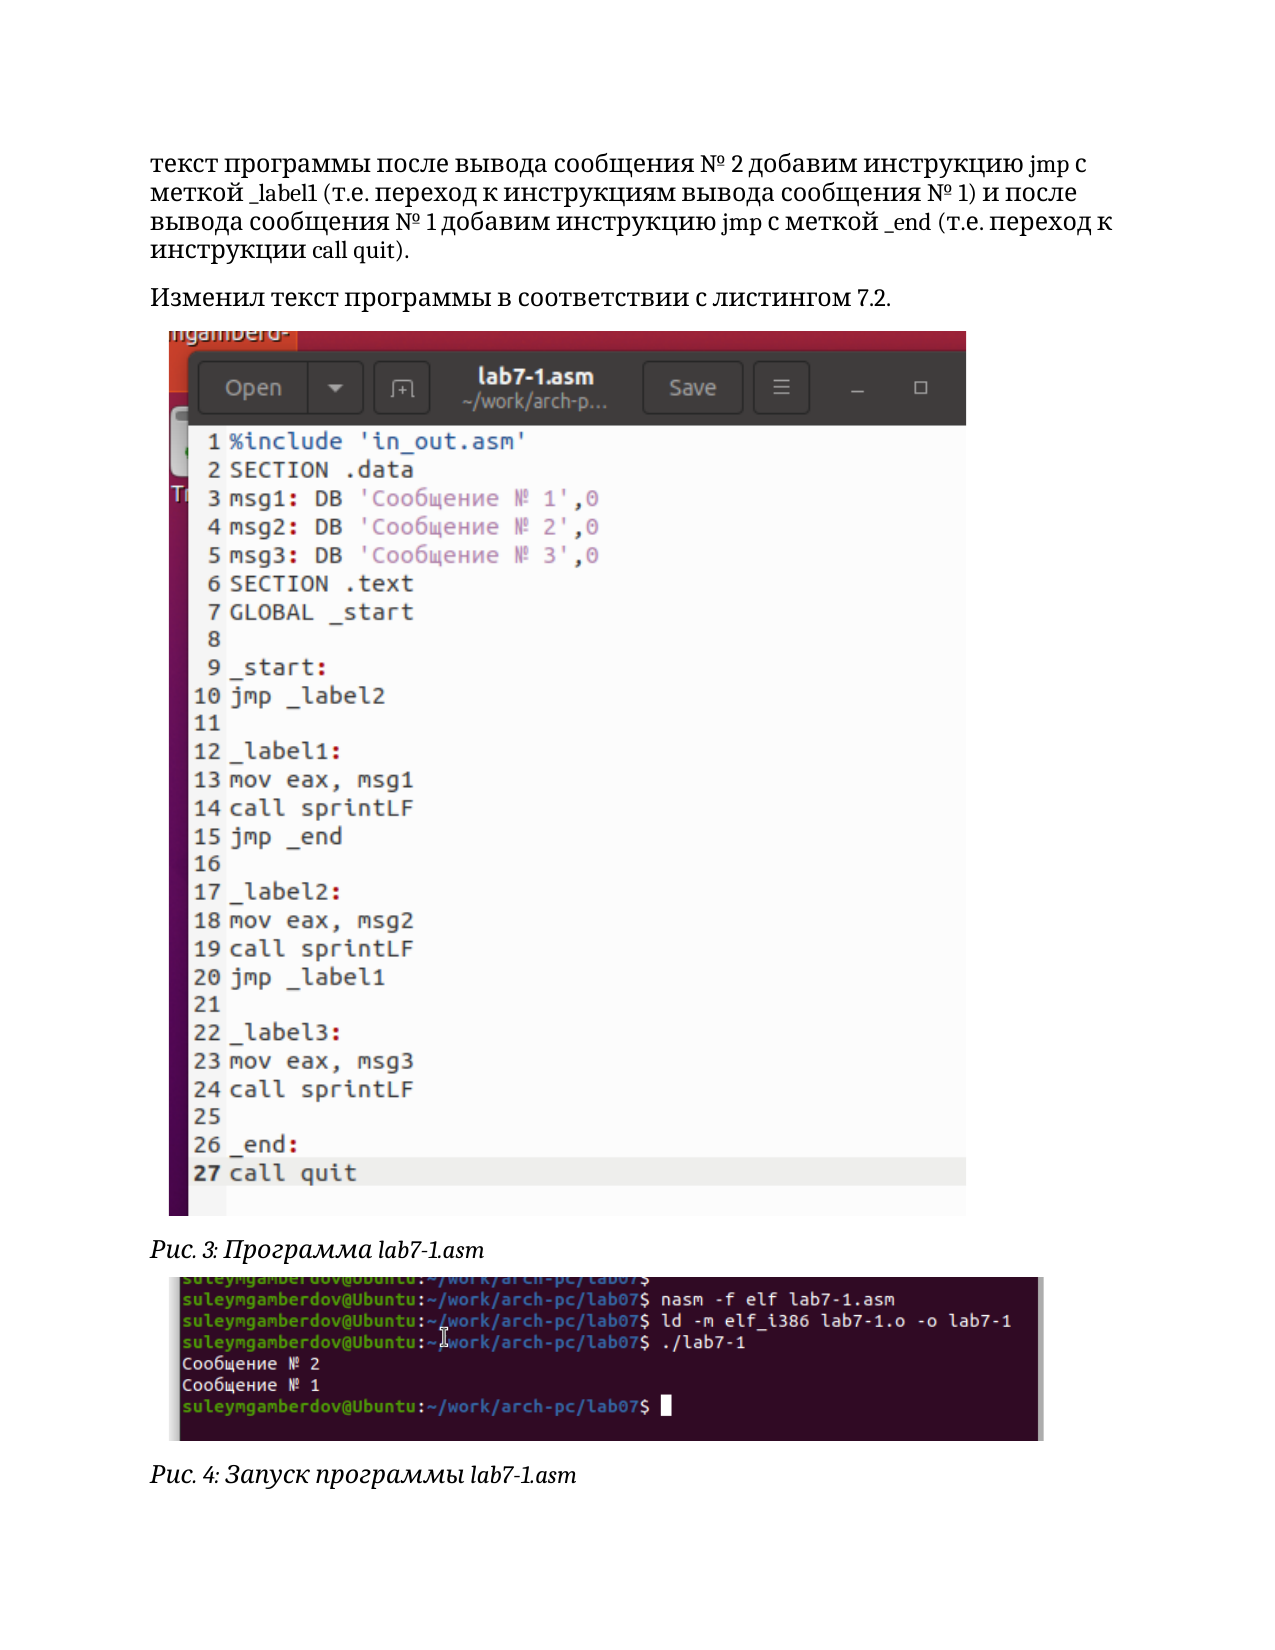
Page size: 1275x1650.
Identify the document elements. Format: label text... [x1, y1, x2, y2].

picture [168, 1277, 1044, 1441]
text Изменил текст программы в соответствии с листингом 7.2. [150, 284, 1125, 312]
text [150, 150, 1125, 265]
picture [168, 331, 967, 1216]
text Рис. 3: Программа lab7-1.asm [150, 1236, 1125, 1265]
text Рис. 4: Запуск программы lab7-1.asm [150, 1461, 1125, 1490]
